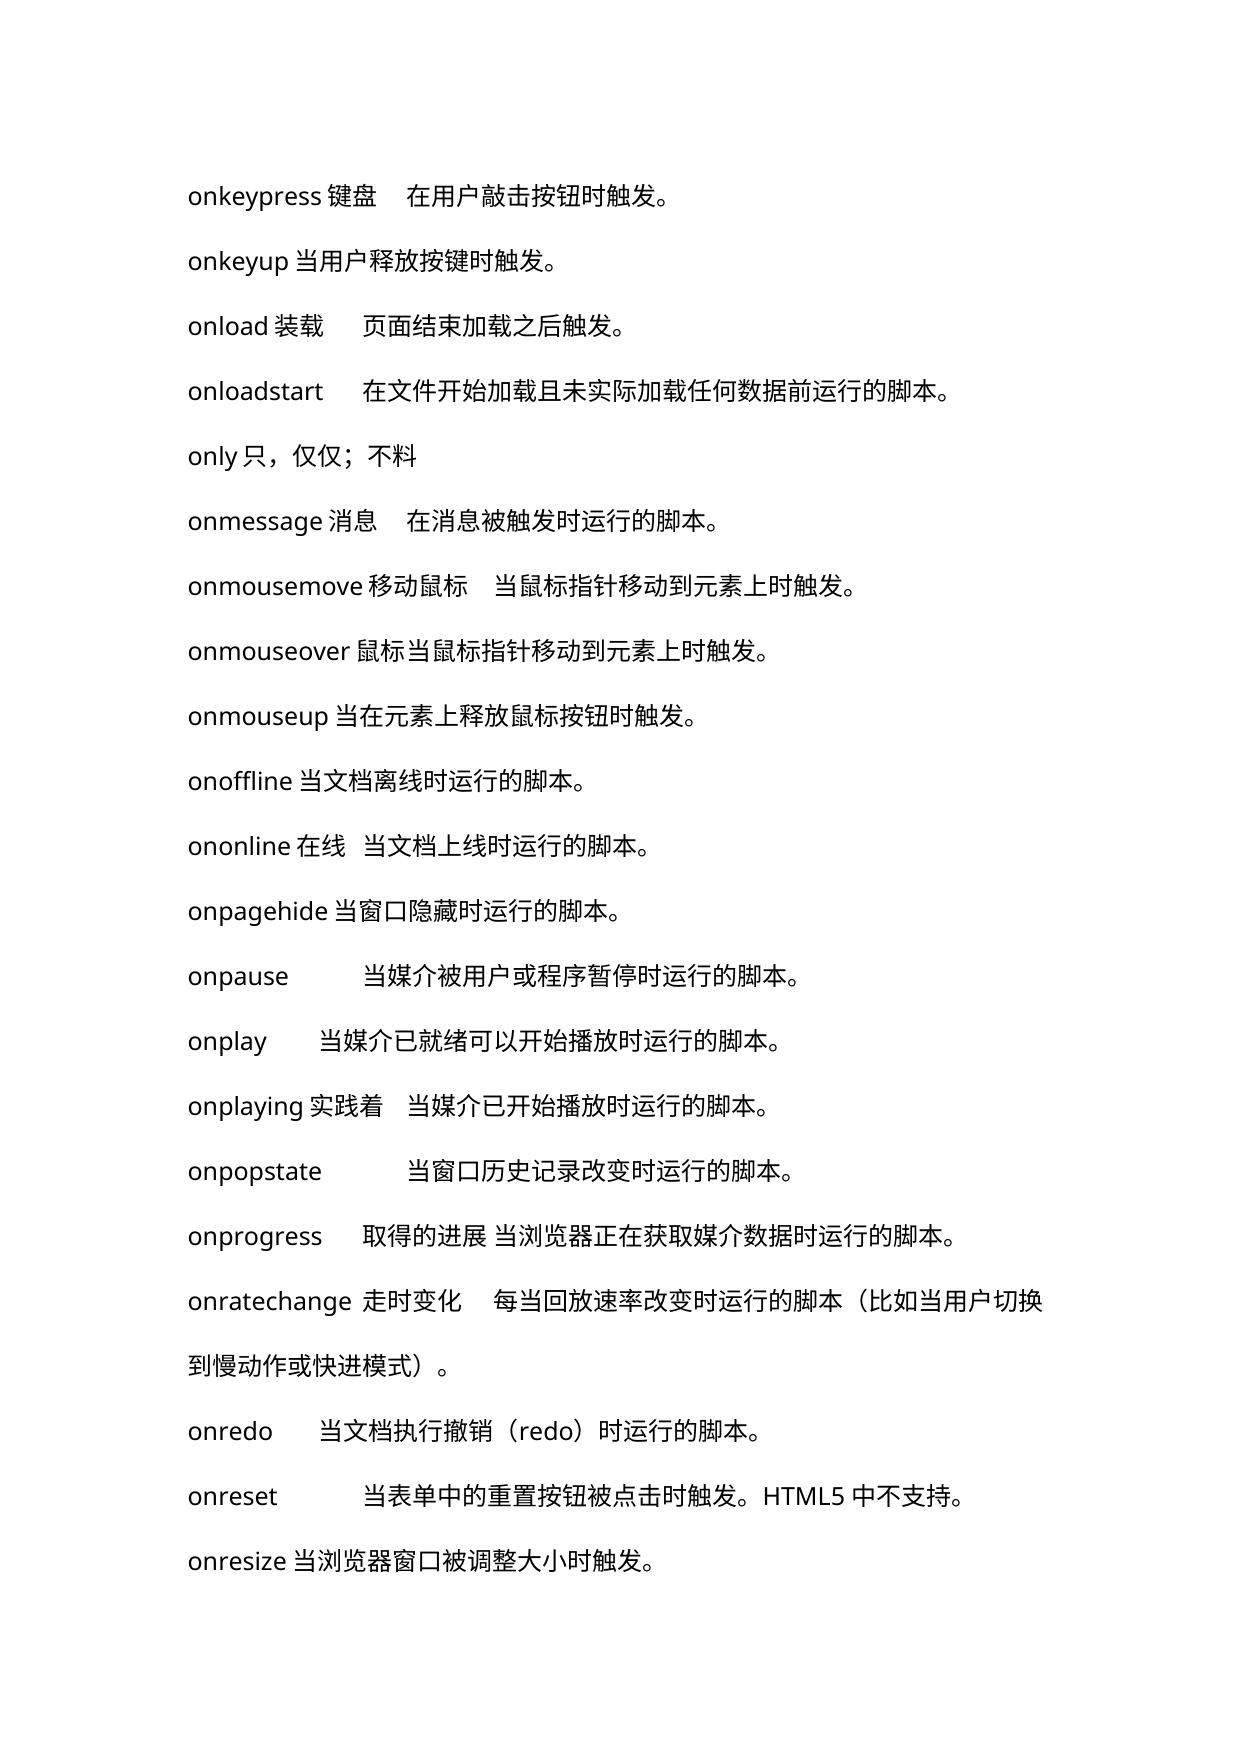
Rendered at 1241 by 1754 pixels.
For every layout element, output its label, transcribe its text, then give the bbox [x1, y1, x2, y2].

text onreset 当表单中的重置按钮被点击时触发。HTML5 中不支持。 [187, 1462, 1053, 1527]
text onmessage消息 在消息被触发时运行的脚本。 [187, 487, 1053, 552]
text onpause 当媒介被用户或程序暂停时运行的脚本。 [187, 942, 1053, 1007]
text onratechange 走时变化 每当回放速率改变时运行的脚本（比如当用户切换到慢动作或快进模式）。 [187, 1267, 1053, 1397]
text onload装载 页面结束加载之后触发。 [187, 292, 1053, 357]
text onpagehide当窗口隐藏时运行的脚本。 [187, 877, 1053, 942]
text onloadstart 在文件开始加载且未实际加载任何数据前运行的脚本。 [187, 357, 1053, 422]
text ononline在线 当文档上线时运行的脚本。 [187, 812, 1053, 877]
text onmouseup当在元素上释放鼠标按钮时触发。 [187, 682, 1053, 747]
text onpopstate 当窗口历史记录改变时运行的脚本。 [187, 1137, 1053, 1202]
text onmousemove移动鼠标 当鼠标指针移动到元素上时触发。 [187, 552, 1053, 617]
text onresize当浏览器窗口被调整大小时触发。 [187, 1527, 1053, 1592]
text only只，仅仅；不料 [187, 422, 1053, 487]
text onkeypress键盘 在用户敲击按钮时触发。 [187, 162, 1053, 227]
text onredo 当文档执行撤销（redo）时运行的脚本。 [187, 1397, 1053, 1462]
text onplay 当媒介已就绪可以开始播放时运行的脚本。 [187, 1007, 1053, 1072]
text onplaying实践着 当媒介已开始播放时运行的脚本。 [187, 1072, 1053, 1137]
text onkeyup当用户释放按键时触发。 [187, 227, 1053, 292]
text onmouseover鼠标 当鼠标指针移动到元素上时触发。 [187, 617, 1053, 682]
text onprogress 取得的进展 当浏览器正在获取媒介数据时运行的脚本。 [187, 1202, 1053, 1267]
text onoffline当文档离线时运行的脚本。 [187, 747, 1053, 812]
